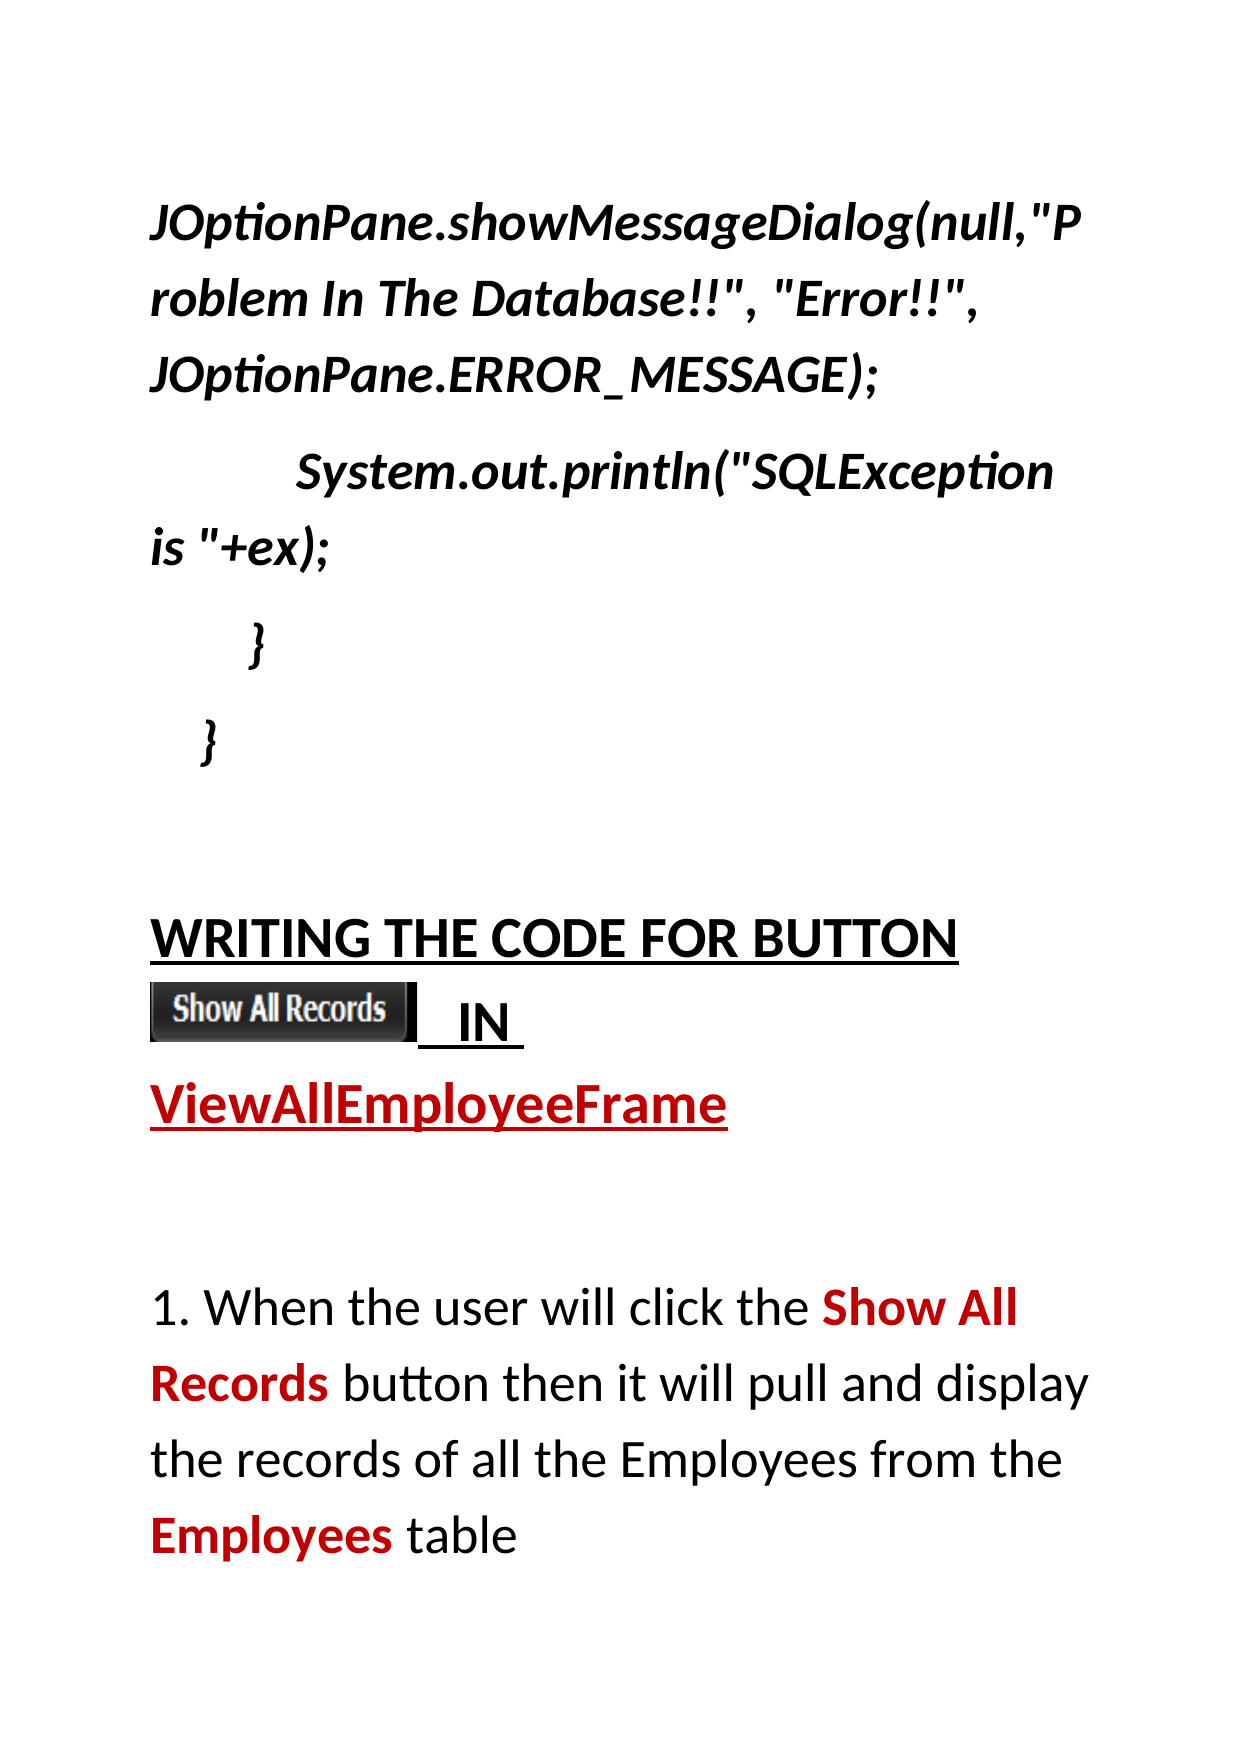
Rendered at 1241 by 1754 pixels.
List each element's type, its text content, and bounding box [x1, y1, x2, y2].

text System.out.println("SQLException is "+ex); [150, 437, 1090, 579]
text WRITING THE CODE FOR BUTTON IN ViewAllEmployeeFrame [150, 900, 1090, 1138]
text } [150, 707, 1090, 773]
text JOptionPane.showMessageDialog(null,"Problem In The Database!!", "Error!!", JOptionPane.ERROR_MESSAGE); [150, 150, 1090, 406]
picture [150, 982, 418, 1042]
text 1. When the user will click the Show All Records button then it will pull and display the records of all the Employees from the Employees table [150, 1272, 1090, 1567]
text } [150, 610, 1090, 676]
